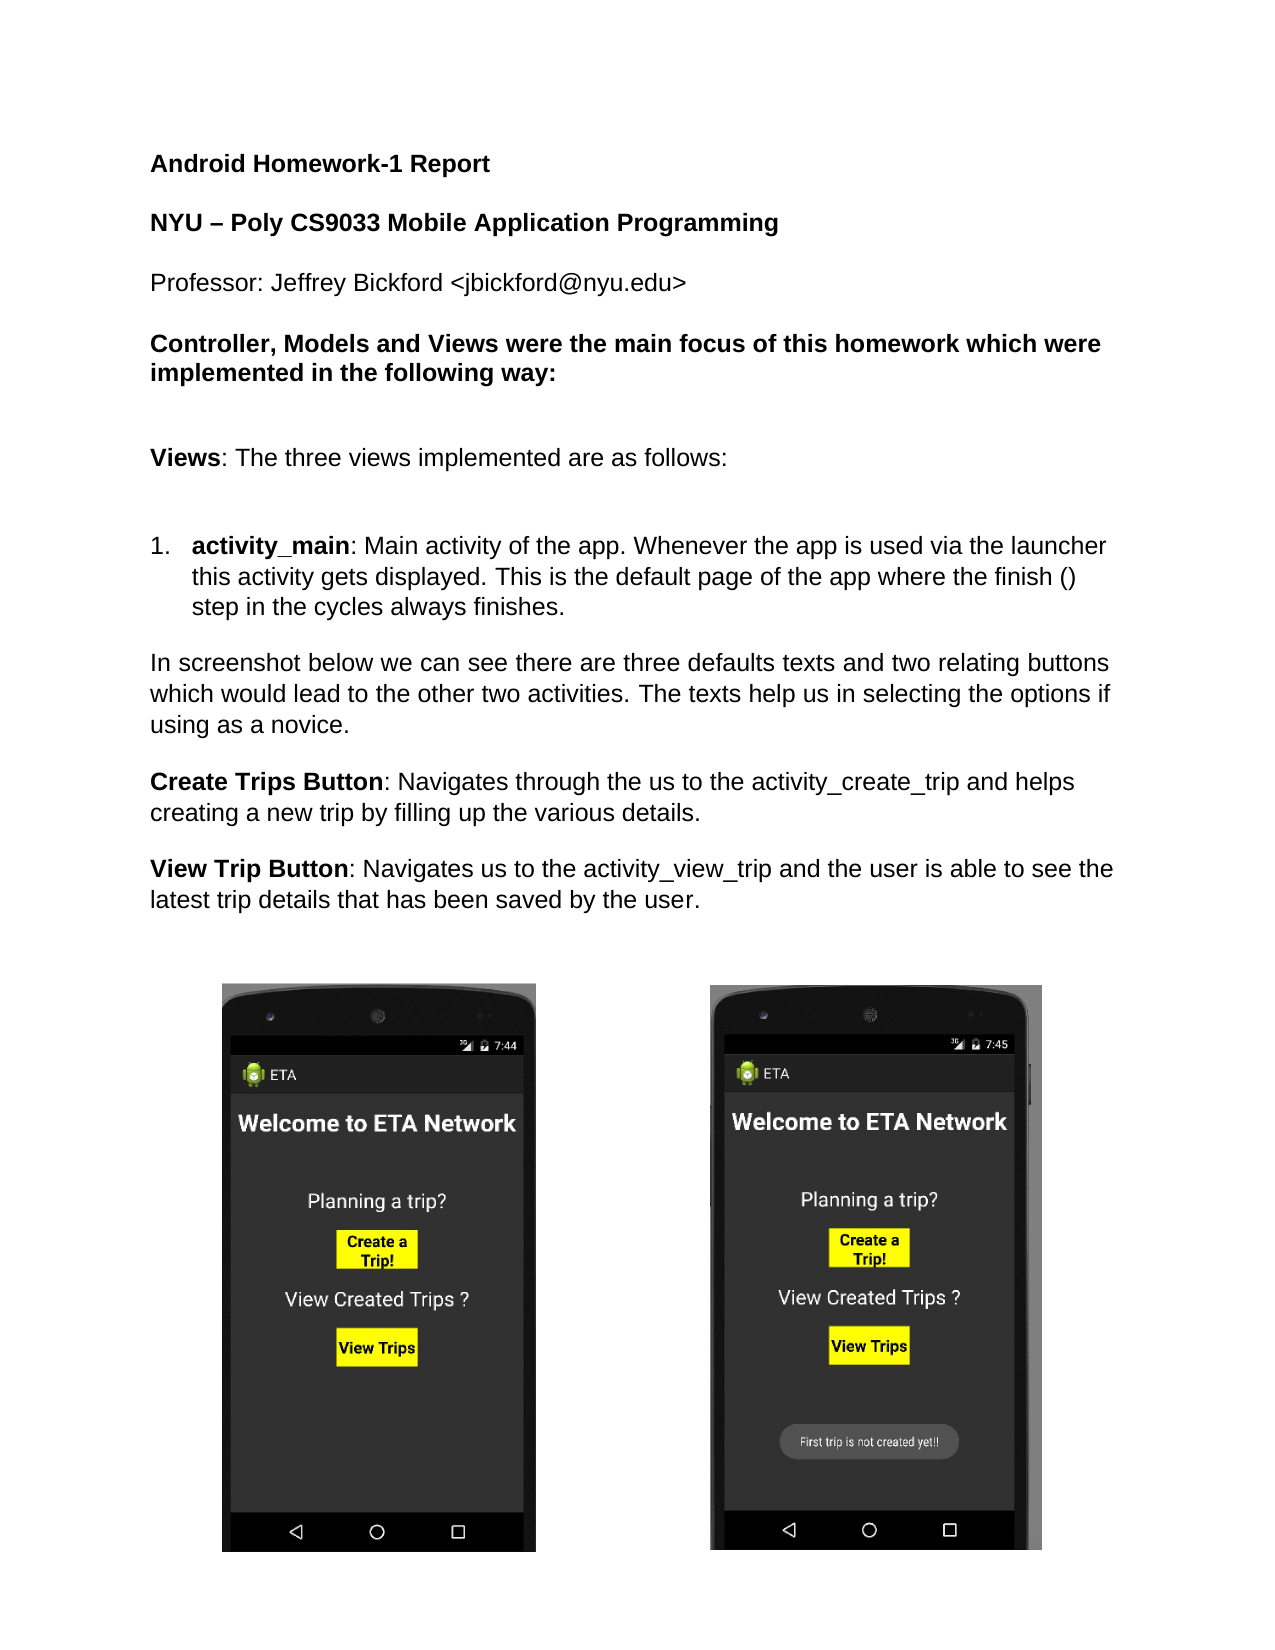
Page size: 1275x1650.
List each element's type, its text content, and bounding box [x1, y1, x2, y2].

text Android Homework-1 Report [150, 149, 494, 178]
picture [710, 985, 1042, 1550]
text 1. activity_main: Main activity of the app. Whenever the app is used via the launcher this activity gets displayed. This is the default page of the app where the finish () step in the cycles always finishes. [150, 531, 1112, 621]
text Professor: Jeffrey Bickford <jbickford@nyu.edu> [150, 268, 690, 297]
picture [222, 983, 536, 1552]
text Create Trips Button: Navigates through the us to the activity_create_trip and helps creating a new trip by filling up the various details. [150, 767, 1078, 826]
text Controller, Models and Views were the main focus of this homework which were implemented in the following way: [150, 329, 1104, 386]
text Views: The three views implemented are as follows: [150, 443, 731, 472]
text NYU – Poly CS9033 Mobile Application Programming [150, 208, 783, 237]
text In screenshot below we can see there are three defaults texts and two relating buttons which would lead to the other two activities. The texts help us in selecting the options if using as a novice. [150, 648, 1111, 739]
text View Trip Button: Navigates us to the activity_view_trip and the user is able to see the latest trip details that has been saved by the user. [150, 854, 1117, 913]
